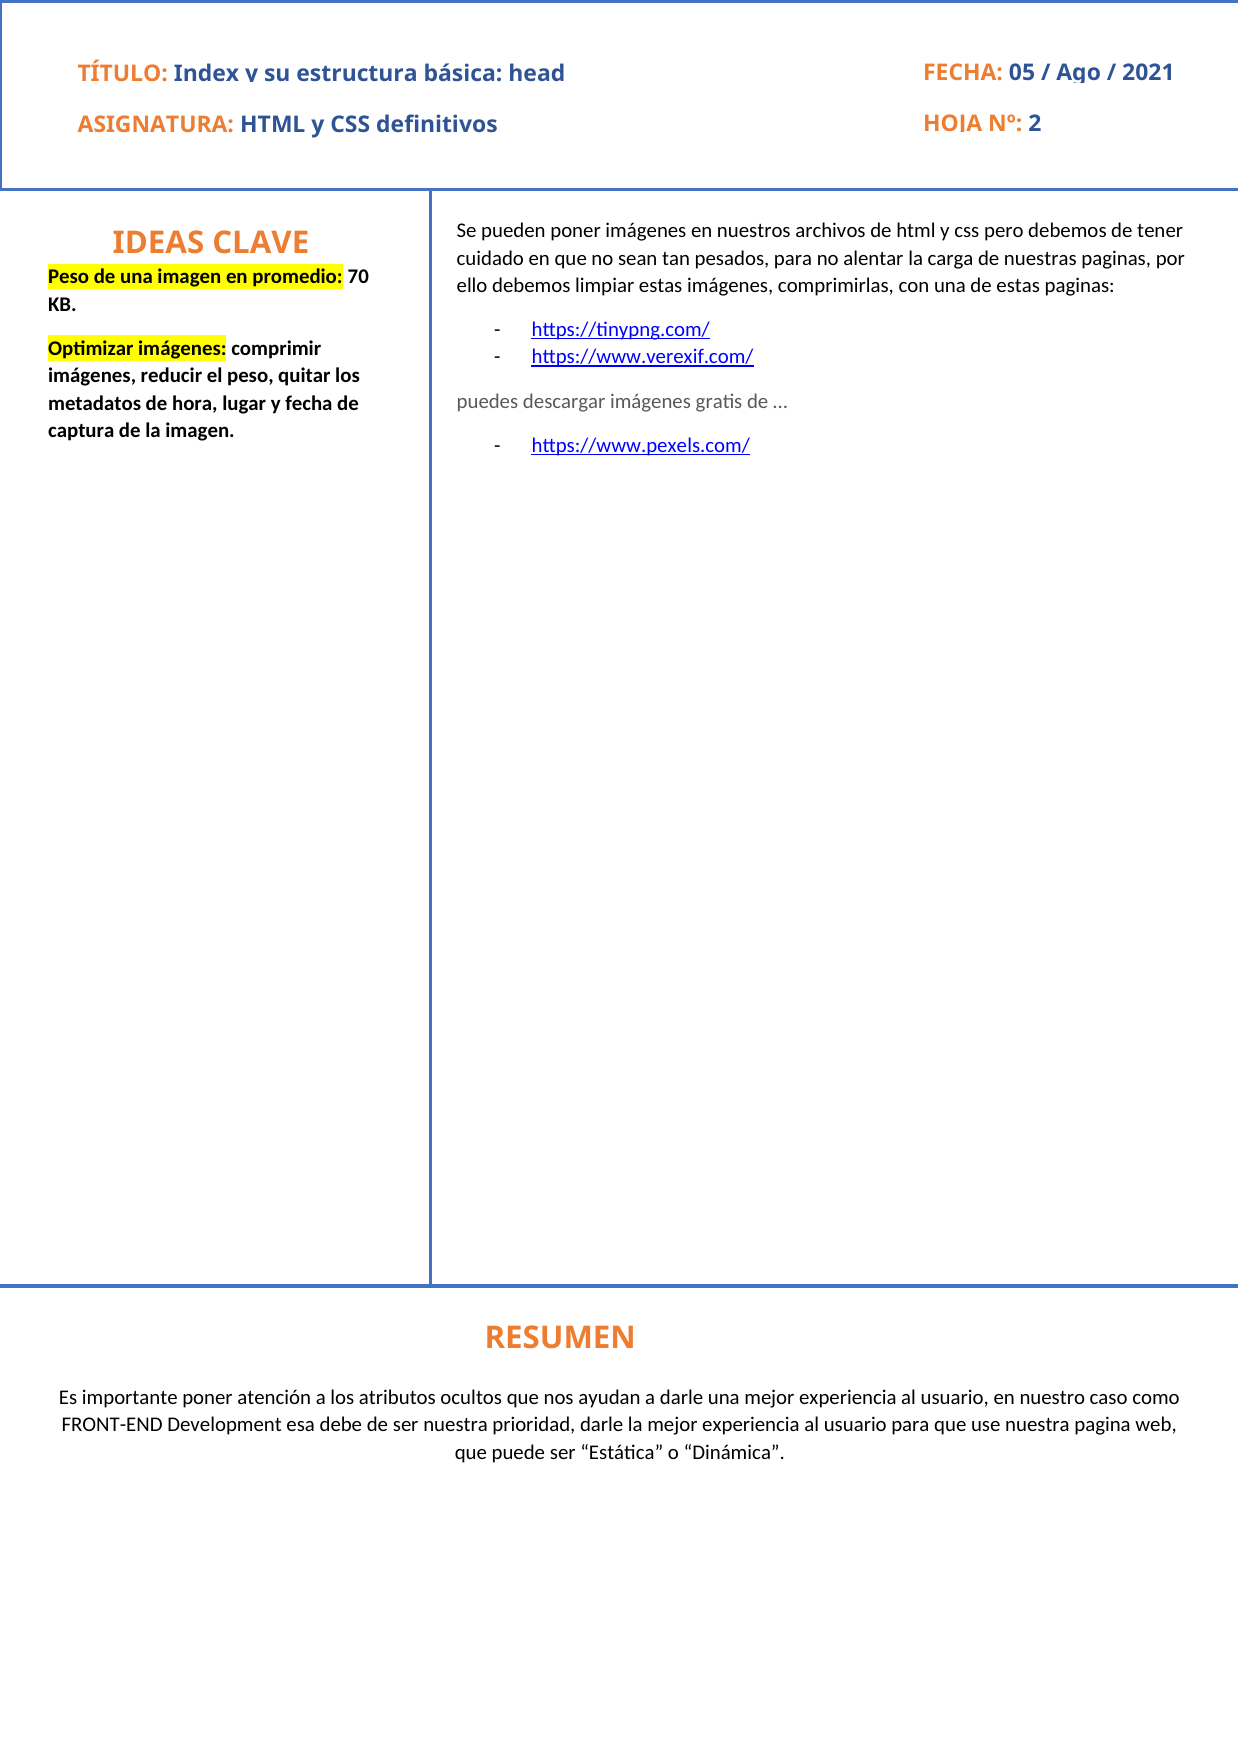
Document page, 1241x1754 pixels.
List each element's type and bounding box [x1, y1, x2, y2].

table_header [0, 191, 429, 1284]
table_header [0, 1288, 1238, 1754]
table_header [2, 3, 1238, 188]
table_header [432, 191, 1238, 1284]
